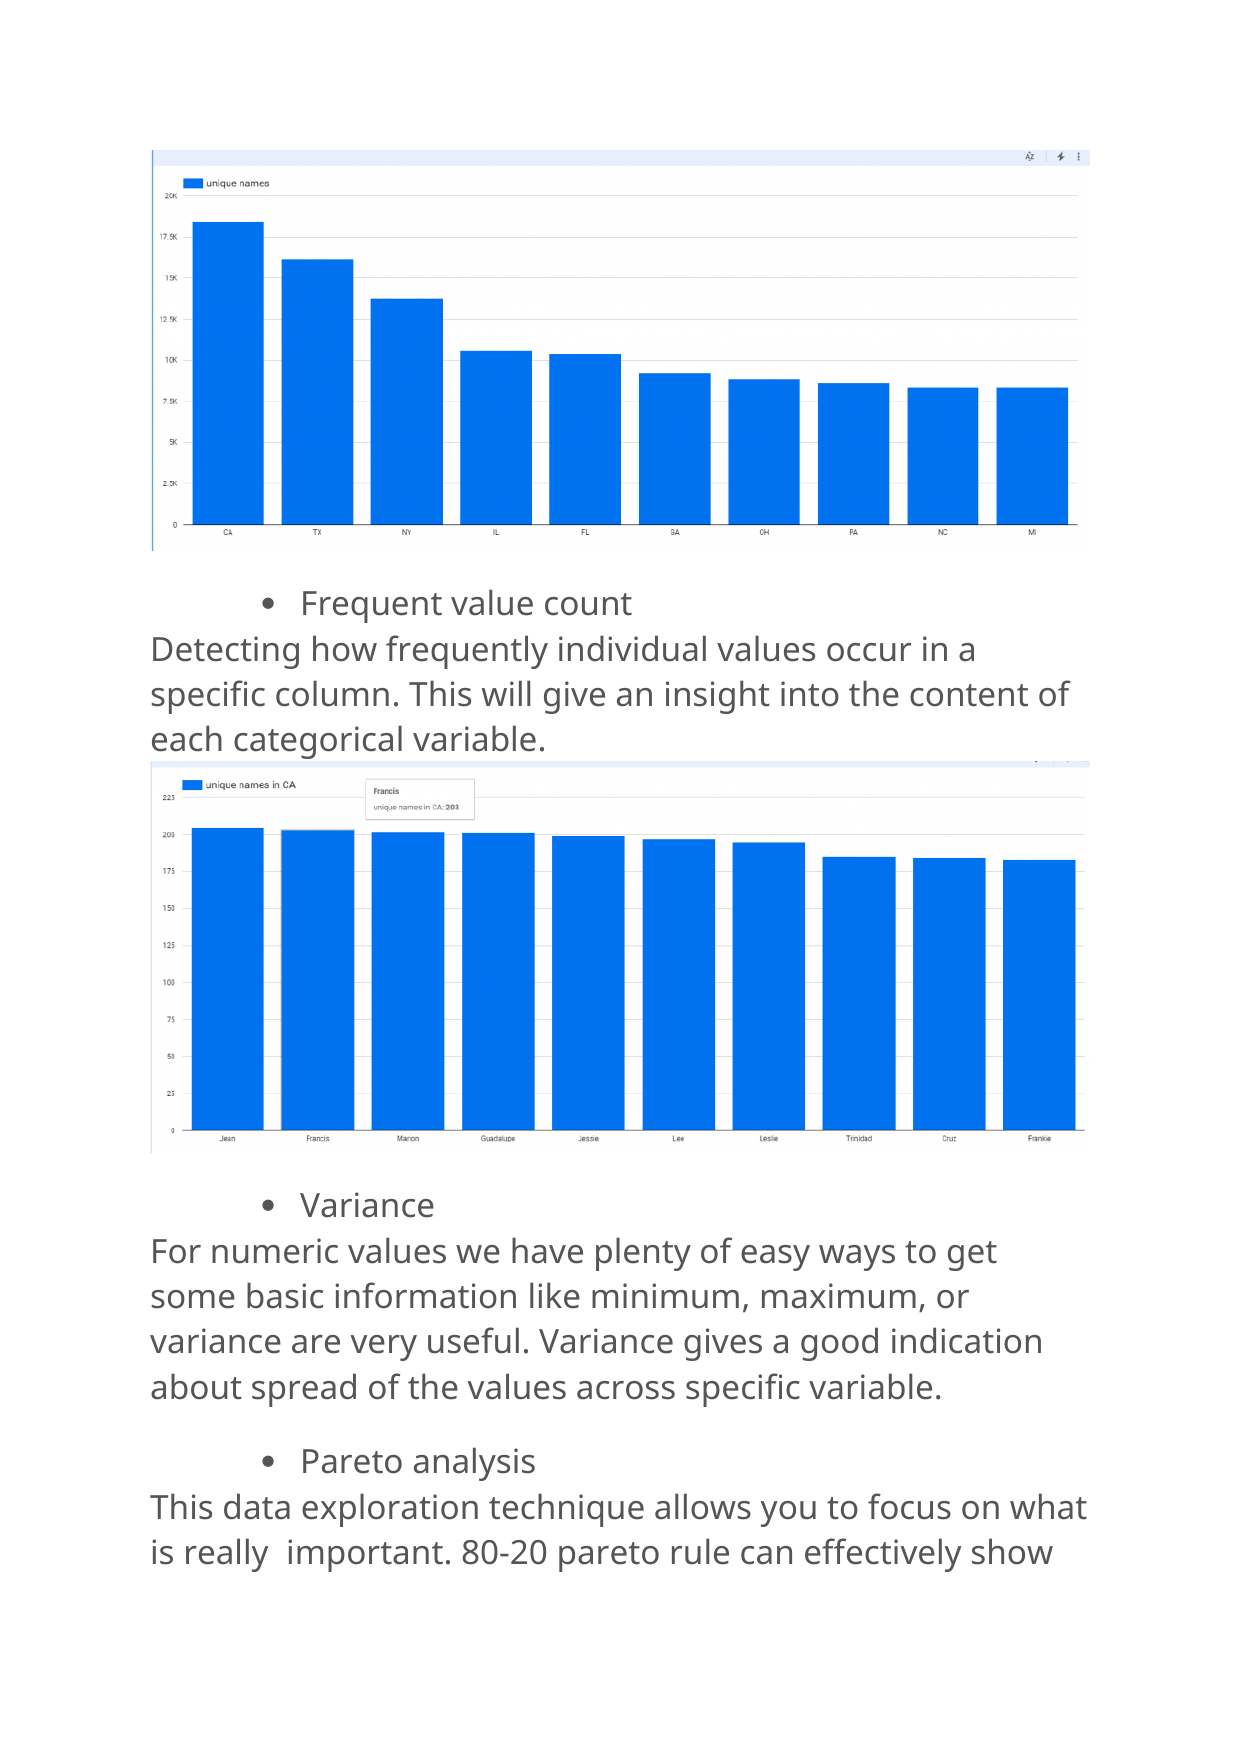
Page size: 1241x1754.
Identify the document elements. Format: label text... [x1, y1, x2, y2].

list Variance [262, 1182, 1090, 1227]
list Frequent value count [262, 580, 1090, 625]
picture [150, 150, 1091, 551]
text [150, 1484, 1090, 1574]
text For numeric values we have plenty of easy ways to get some basic information like minimum, maximum, or variance are very useful. Variance gives a good indication about spread of the values across specific variable. [150, 1227, 1090, 1409]
text Detecting how frequently individual values occur in a specific column. This will give an insight into the content of each categorical variable. [150, 625, 1090, 761]
picture [150, 761, 1091, 1153]
list Pareto analysis [262, 1438, 1090, 1484]
